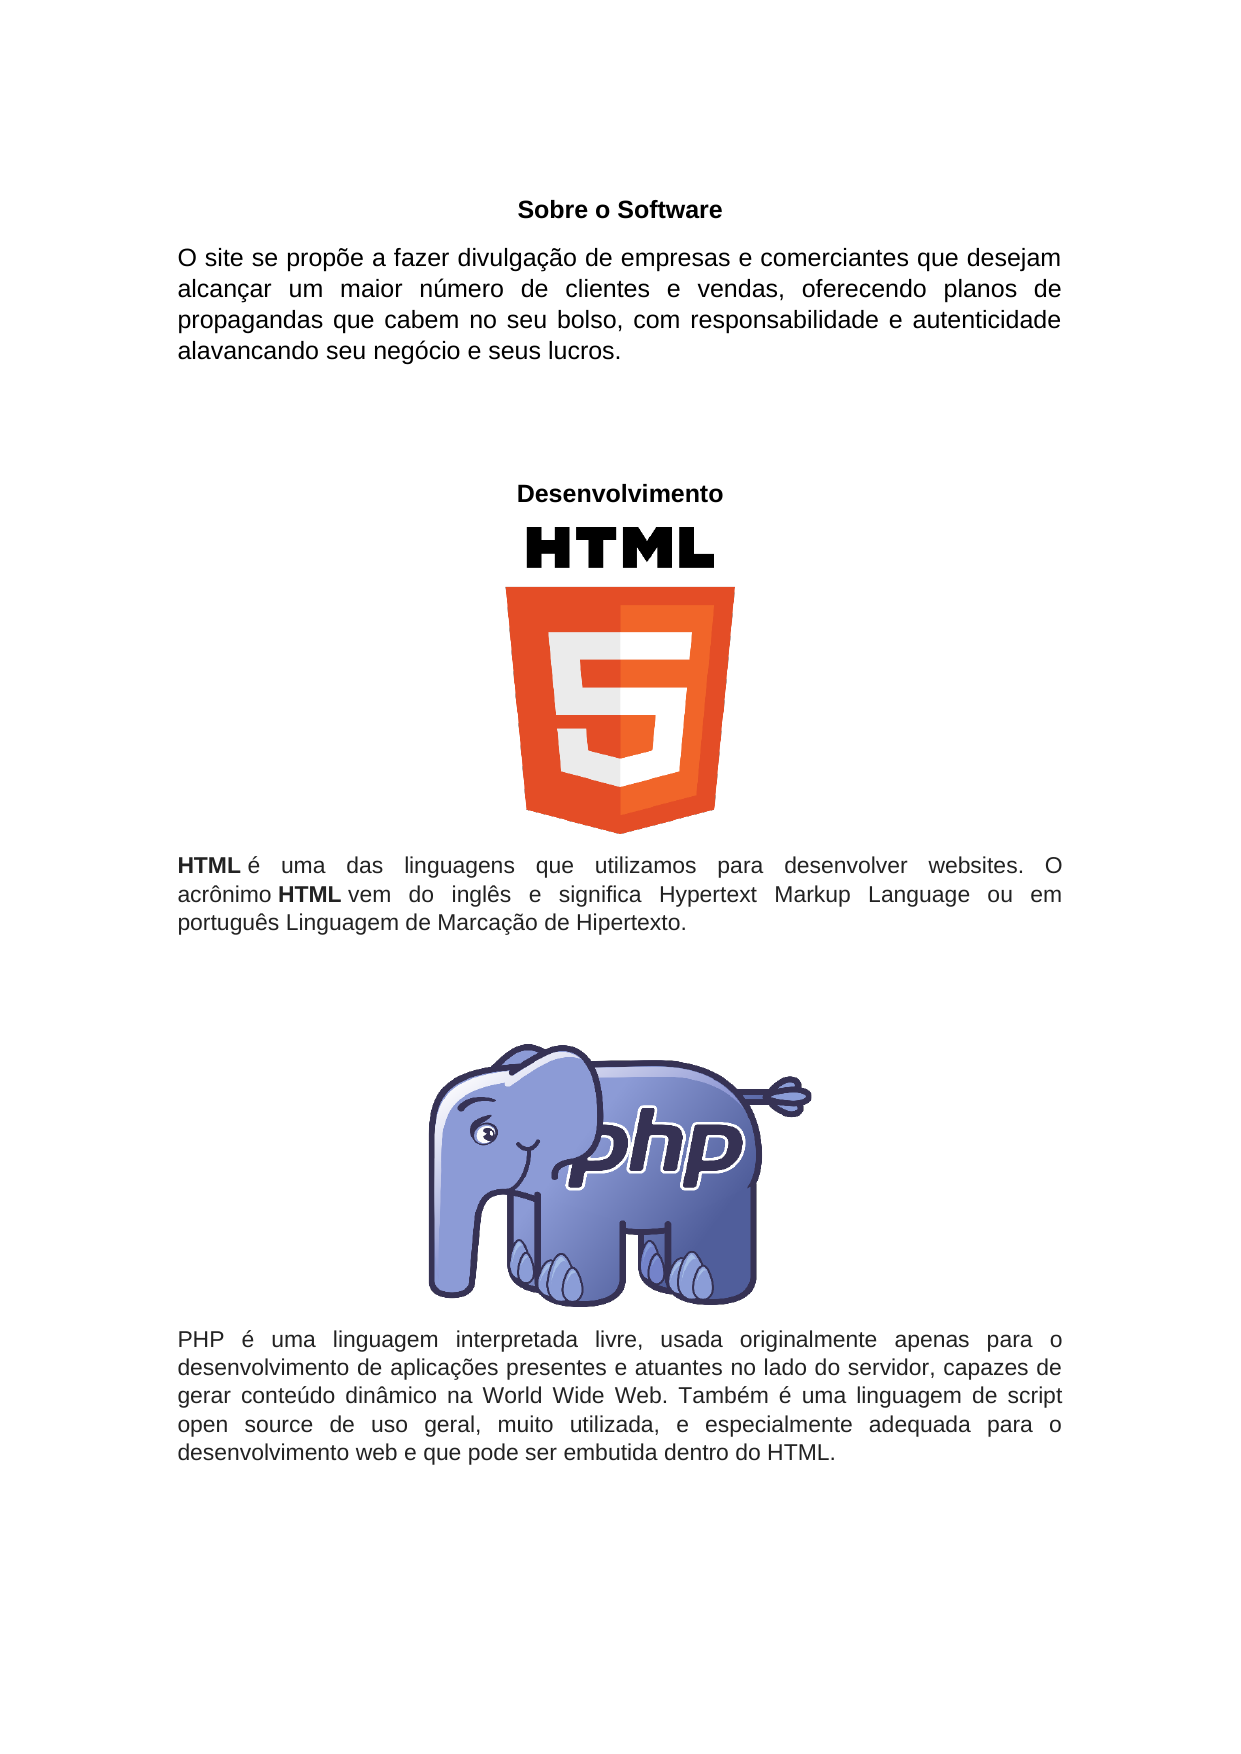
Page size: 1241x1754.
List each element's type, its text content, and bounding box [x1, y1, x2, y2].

text Sobre o Software [177, 195, 1063, 224]
picture [458, 527, 782, 834]
text HTML é uma das linguagens que utilizamos para desenvolver websites. O acrônimo HTML vem do inglês e significa Hypertext Markup Language ou em português Linguagem de Marcação de Hipertexto. [177, 907, 1063, 935]
text Desenvolvimento [177, 479, 1063, 508]
text PHP é uma linguagem interpretada livre, usada originalmente apenas para o desenvolvimento de aplicações presentes e atuantes no lado do servidor, capazes de gerar conteúdo dinâmico na World Wide Web. Também é uma linguagem de script open source de uso geral, muito utilizada, e especialmente adequada para o desenvolvimento web e que pode ser embutida dentro do HTML. [177, 1437, 1063, 1466]
text O site se propõe a fazer divulgação de empresas e comerciantes que desejam alcançar um maior número de clientes e vendas, oferecendo planos de propagandas que cabem no seu bolso, com responsabilidade e autenticidade alavancando seu negócio e seus lucros. [177, 243, 1063, 365]
picture [428, 1044, 812, 1307]
